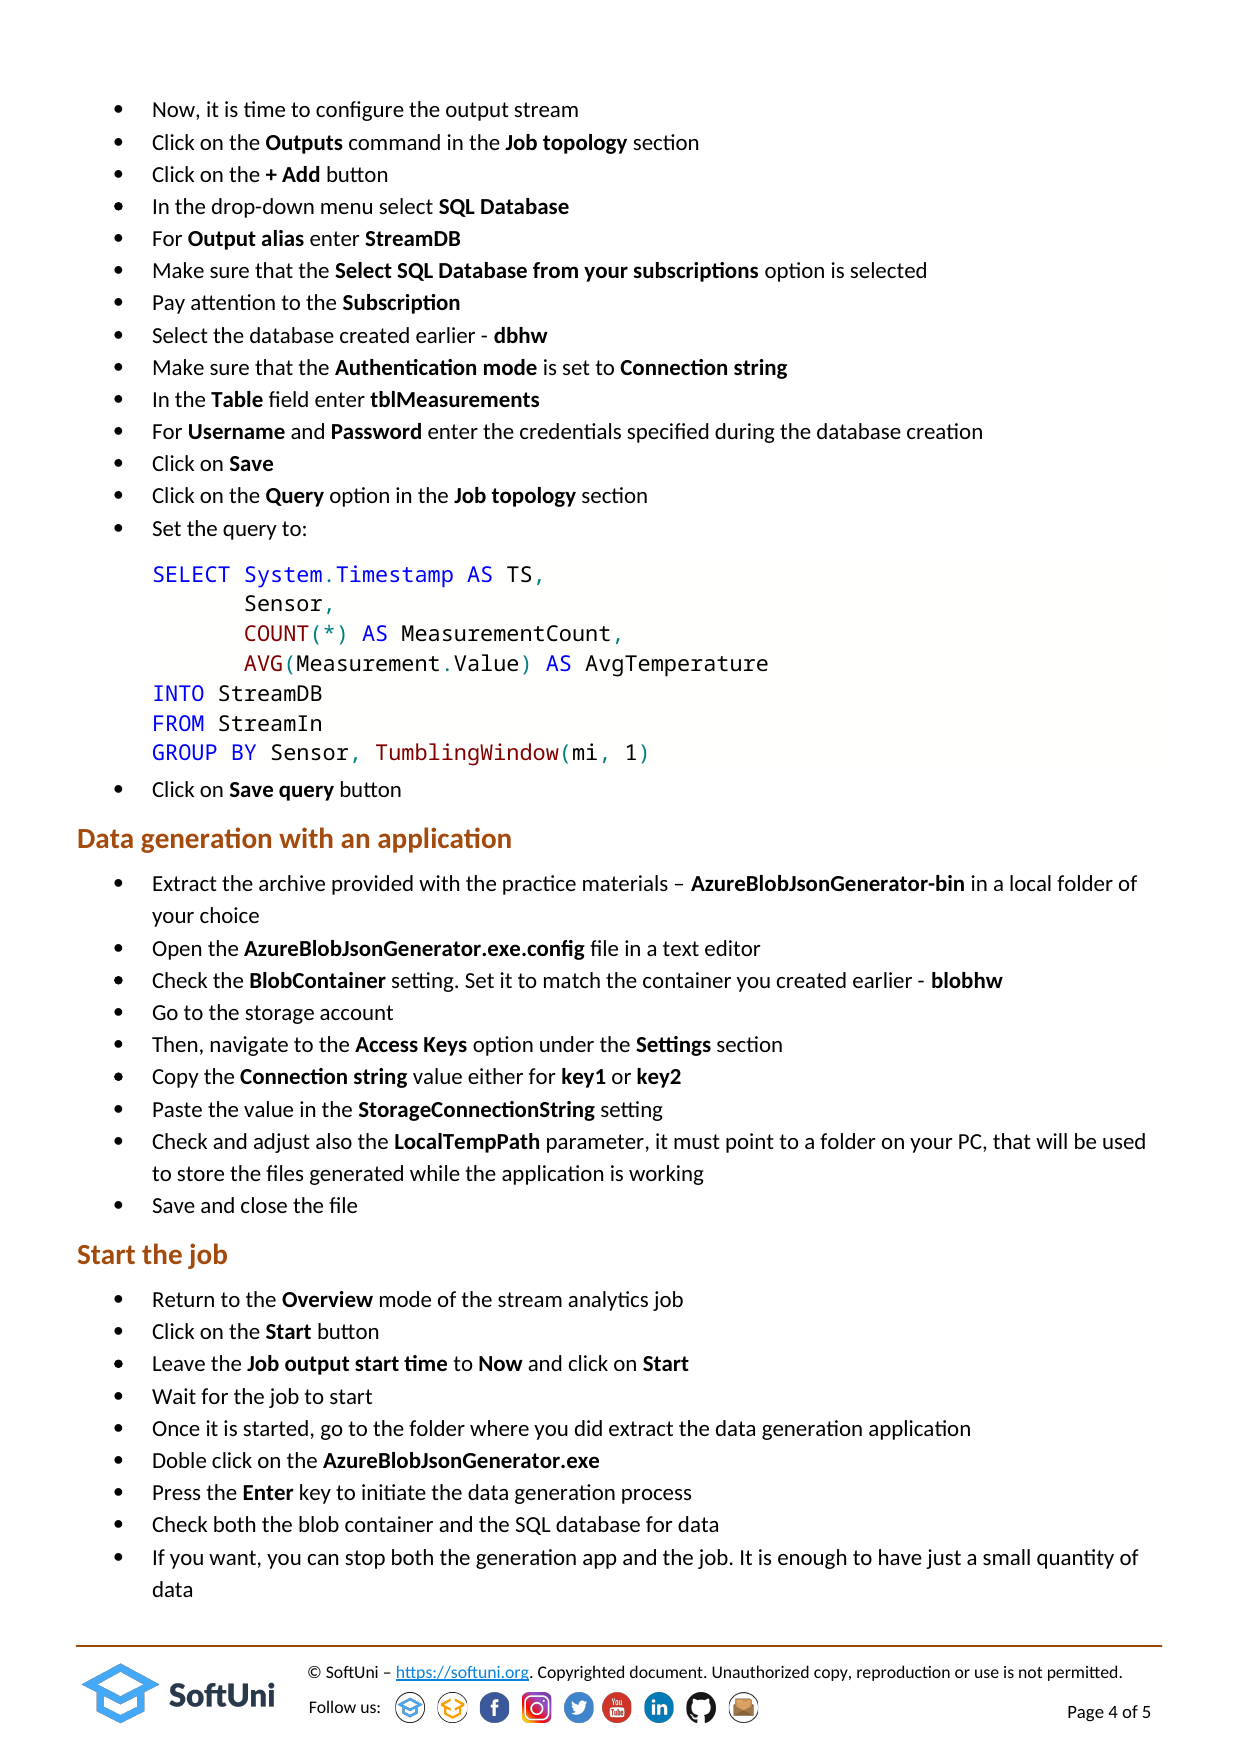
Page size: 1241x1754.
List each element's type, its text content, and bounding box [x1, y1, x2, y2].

picture [479, 1692, 510, 1723]
picture [602, 1692, 632, 1723]
list Click on the Query option in the Job topology section [114, 482, 1163, 510]
picture [522, 1692, 552, 1723]
list Return to the Overview mode of the stream analytics job [114, 1285, 1163, 1313]
list Check the BlobContainer setting. Set it to match the container you created earlier - blobhw [114, 966, 1163, 994]
list Copy the Connection string value either for key1 or key2 [114, 1062, 1163, 1091]
list Open the AzureBlobJsonGenerator.exe.config file in a text editor [114, 934, 1163, 962]
list Check both the blob container and the SQL database for data [114, 1511, 1163, 1538]
list Click on Save [114, 449, 1163, 477]
list Click on the Start button [114, 1317, 1163, 1345]
list Then, navigate to the Access Keys option under the Settings section [114, 1030, 1163, 1058]
list Leave the Job output start time to Now and click on Start [114, 1349, 1163, 1378]
subtitle Data generation with an application [77, 820, 1163, 856]
list Wait for the job to start [114, 1382, 1163, 1410]
list For Output alias enter StreamDB [114, 224, 1163, 252]
list Make sure that the Select SQL Database from your subscriptions option is selected [114, 256, 1163, 284]
list Paste the value in the StorageConnectionString setting [114, 1095, 1163, 1123]
list Doble click on the AzureBlobJsonGenerator.exe [114, 1446, 1163, 1474]
list Save and close the file [114, 1191, 1163, 1219]
text FROM StreamIn [152, 707, 1163, 737]
list Extract the archive provided with the practice materials – AzureBlobJsonGenerator-bin in a local folder of your choice [114, 869, 1163, 929]
picture [728, 1692, 759, 1723]
list Click on Save query button [114, 775, 1163, 803]
list Press the Enter key to initiate the data generation process [114, 1478, 1163, 1506]
text GROUP BY Sensor, TumblingWindow(mi, 1) [152, 737, 1163, 767]
text AVG(Measurement.Value) AS AvgTemperature [152, 648, 1163, 678]
picture [686, 1692, 716, 1723]
list Check and adjust also the LocalTempPath parameter, it must point to a folder on your PC, that will be used to store the files generated while the application is working [114, 1127, 1163, 1187]
picture [75, 1658, 281, 1729]
text COUNT(*) AS MeasurementCount, [152, 618, 1163, 648]
picture [644, 1692, 653, 1701]
picture [658, 1705, 667, 1714]
text INTO StreamDB [152, 678, 1163, 707]
list Now, it is time to configure the output stream [114, 95, 1163, 123]
list Make sure that the Authentication mode is set to Connection string [114, 353, 1163, 381]
list Select the database created earlier - dbhw [114, 321, 1163, 349]
list Set the query to: [114, 514, 1163, 542]
text Sensor, [152, 588, 1163, 618]
list Pay attention to the Subscription [114, 288, 1163, 317]
list Go to the storage account [114, 998, 1163, 1026]
subtitle Start the job [77, 1236, 1163, 1272]
picture [437, 1692, 468, 1723]
list Click on the Outputs command in the Job topology section [114, 128, 1163, 156]
picture [665, 1714, 674, 1723]
list In the Table field enter tblMeasurements [114, 385, 1163, 413]
picture [395, 1692, 425, 1723]
picture [665, 1692, 674, 1701]
list Click on the + Add button [114, 160, 1163, 188]
list Once it is started, go to the folder where you did extract the data generation application [114, 1414, 1163, 1442]
list For Username and Password enter the credentials specified during the database creation [114, 417, 1163, 445]
text SELECT System.Timestamp AS TS, [152, 558, 1163, 588]
picture [644, 1714, 653, 1723]
list If you want, you can stop both the generation app and the job. It is enough to have just a small quantity of data [114, 1543, 1163, 1603]
list In the drop-down menu select SQL Database [114, 192, 1163, 220]
picture [564, 1692, 594, 1723]
